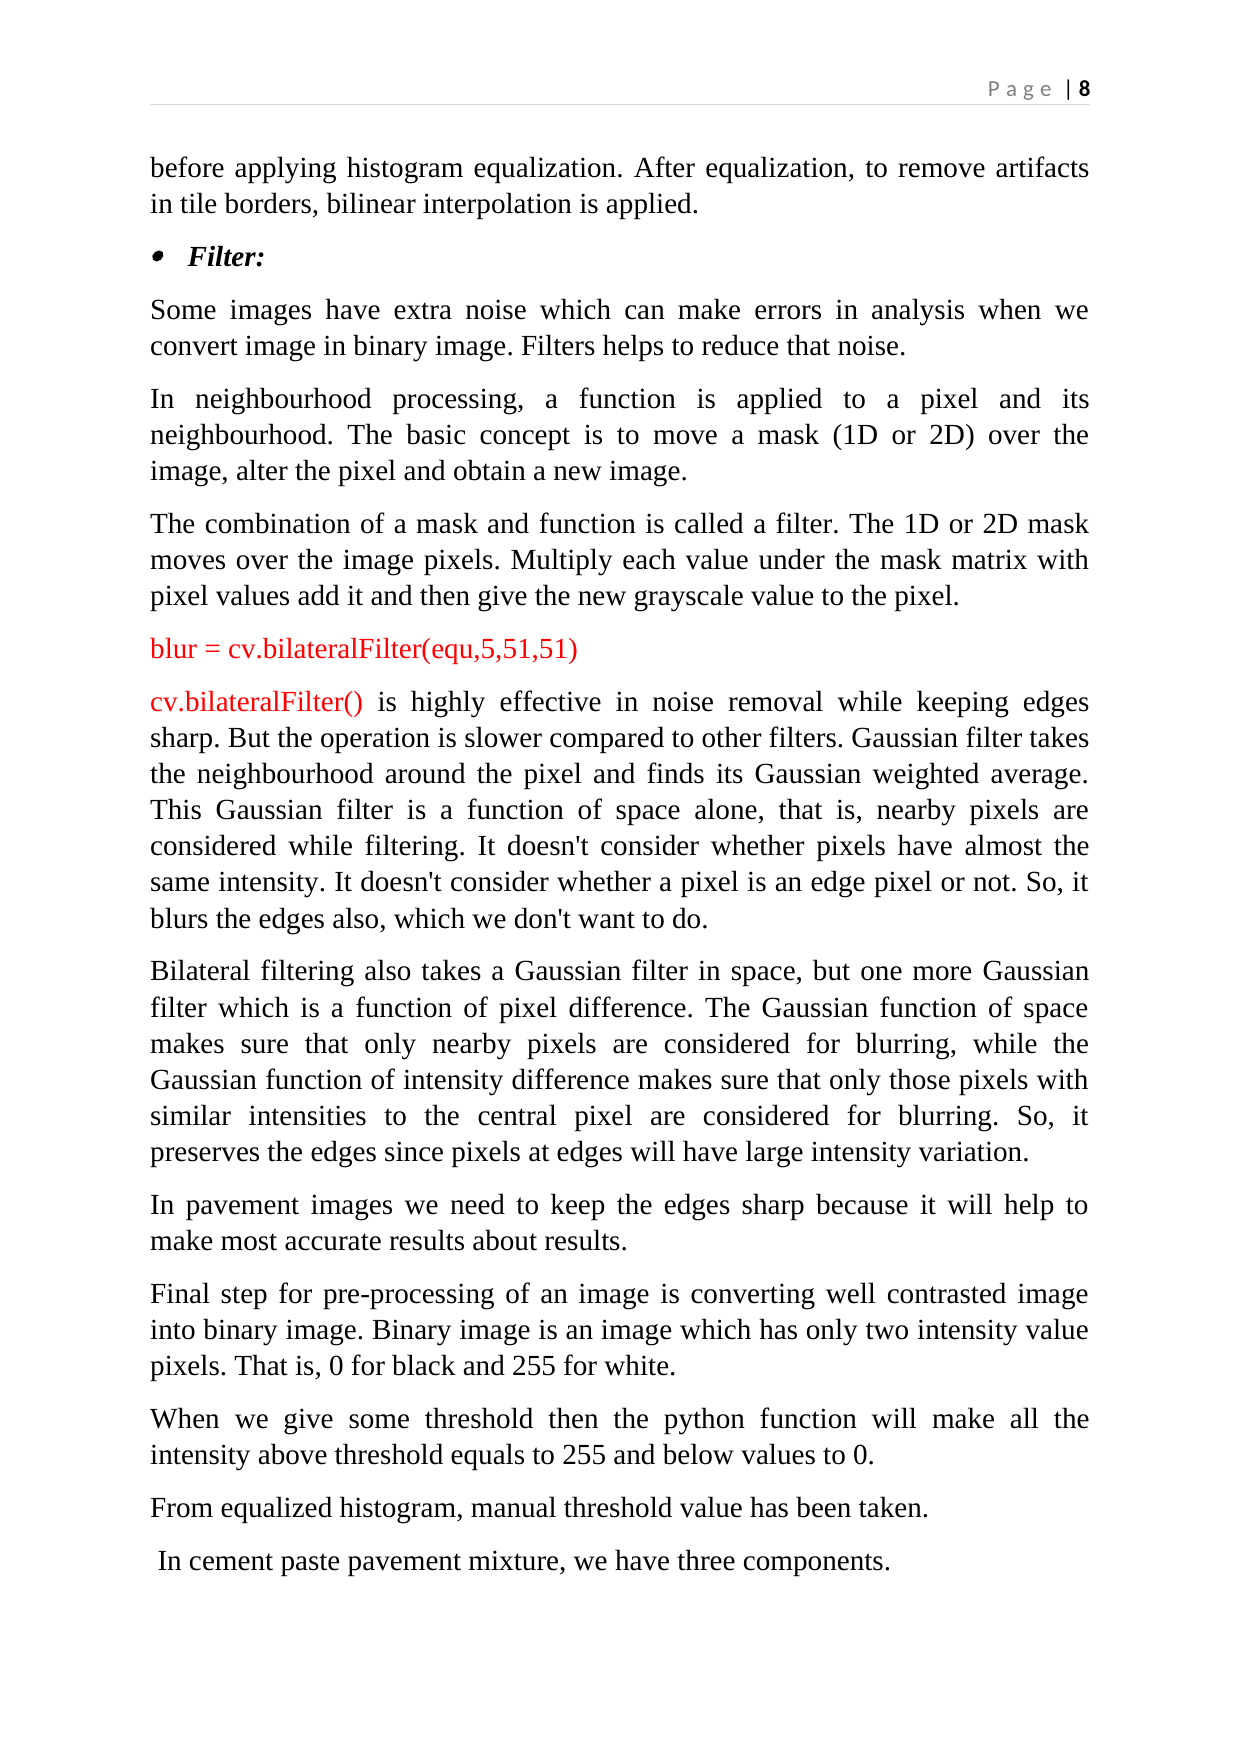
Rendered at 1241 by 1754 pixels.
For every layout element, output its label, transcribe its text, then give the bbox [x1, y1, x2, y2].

text In pavement images we need to keep the edges sharp because it will help to make most accurate results about results. [150, 1187, 1090, 1257]
text Final step for pre-processing of an image is converting well contrasted image into binary image. Binary image is an image which has only two intensity value pixels. That is, 0 for black and 255 for white. [150, 1276, 1090, 1382]
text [150, 150, 1090, 220]
text Some images have extra noise which can make errors in analysis when we convert image in binary image. Filters helps to reduce that noise. [150, 292, 1090, 362]
text cv.bilateralFilter() is highly effective in noise removal while keeping edges sharp. But the operation is slower compared to other filters. Gaussian filter takes the neighbourhood around the pixel and finds its Gaussian weighted average. This Gaussian filter is a function of space alone, that is, nearby pixels are considered while filtering. It doesn't consider whether pixels have almost the same intensity. It doesn't consider whether a pixel is an edge pixel or not. So, it blurs the edges also, which we don't want to do. [150, 684, 1090, 934]
text The combination of a mask and function is called a filter. The 1D or 2D mask moves over the image pixels. Multiply each value under the mask matrix with pixel values add it and then give the new grayscale value to the pixel. [150, 506, 1090, 612]
text In neighbourhood processing, a function is applied to a pixel and its neighbourhood. The basic concept is to move a mask (1D or 2D) over the image, alter the pixel and obtain a new image. [150, 381, 1090, 487]
text In cement paste pavement mixture, we have three components. [150, 1543, 1090, 1576]
text When we give some threshold then the python function will make all the intensity above threshold equals to 255 and below values to 0. [150, 1401, 1090, 1471]
text Bilateral filtering also takes a Gaussian filter in space, but one more Gaussian filter which is a function of pixel difference. The Gaussian function of space makes sure that only nearby pixels are considered for blurring, while the Gaussian function of intensity difference makes sure that only those pixels with similar intensities to the central pixel are considered for blurring. So, it preserves the edges since pixels at edges will have large intensity variation. [150, 953, 1090, 1168]
text From equalized histogram, manual threshold value has been taken. [150, 1490, 1090, 1524]
text blur = cv.bilateralFilter(equ,5,51,51) [150, 631, 1090, 664]
list Filter: [150, 239, 1090, 273]
